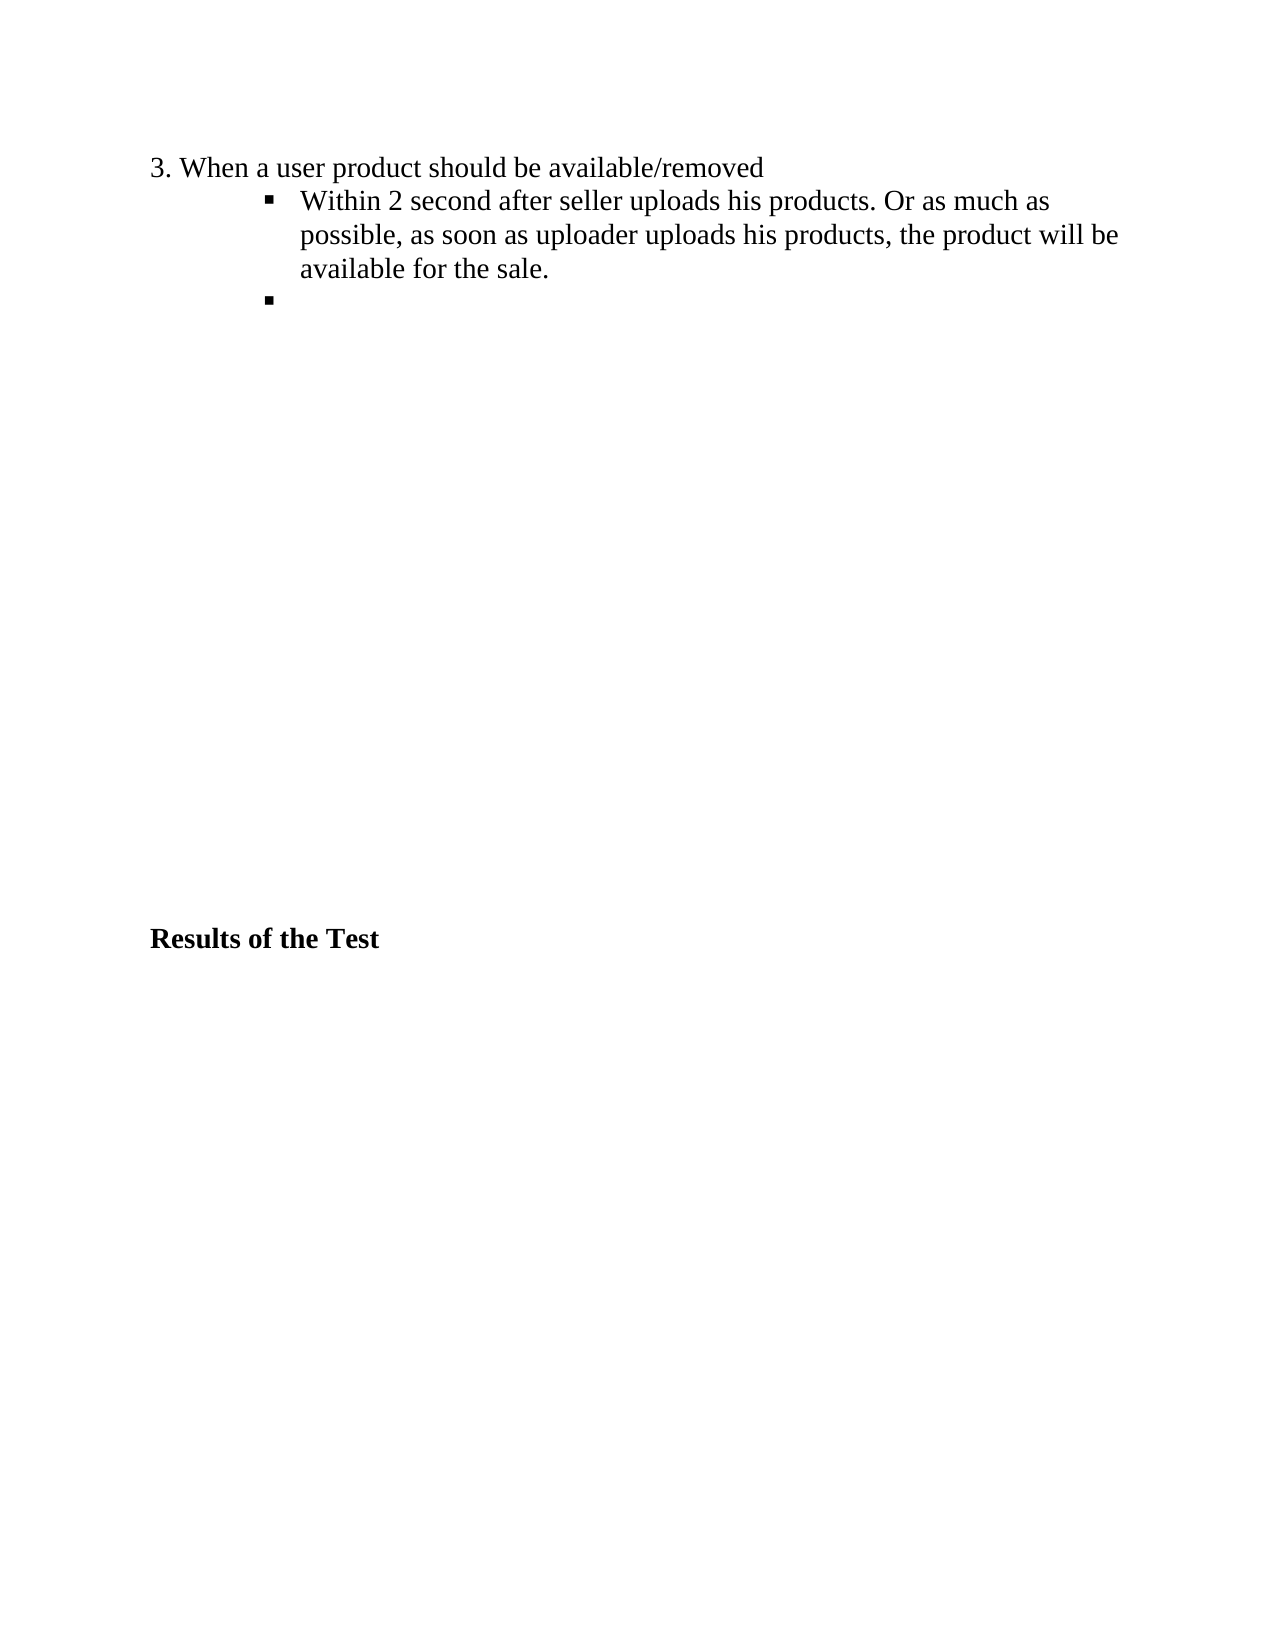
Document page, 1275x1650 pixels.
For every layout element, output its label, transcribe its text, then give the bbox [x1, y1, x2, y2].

text Results of the Test [150, 922, 1125, 955]
list Within 2 second after seller uploads his products. Or as much as possible, as soon as uploader uploads his products, the product will be available for the sale. [262, 183, 1125, 284]
text 3. When a user product should be available/removed [150, 150, 1125, 183]
